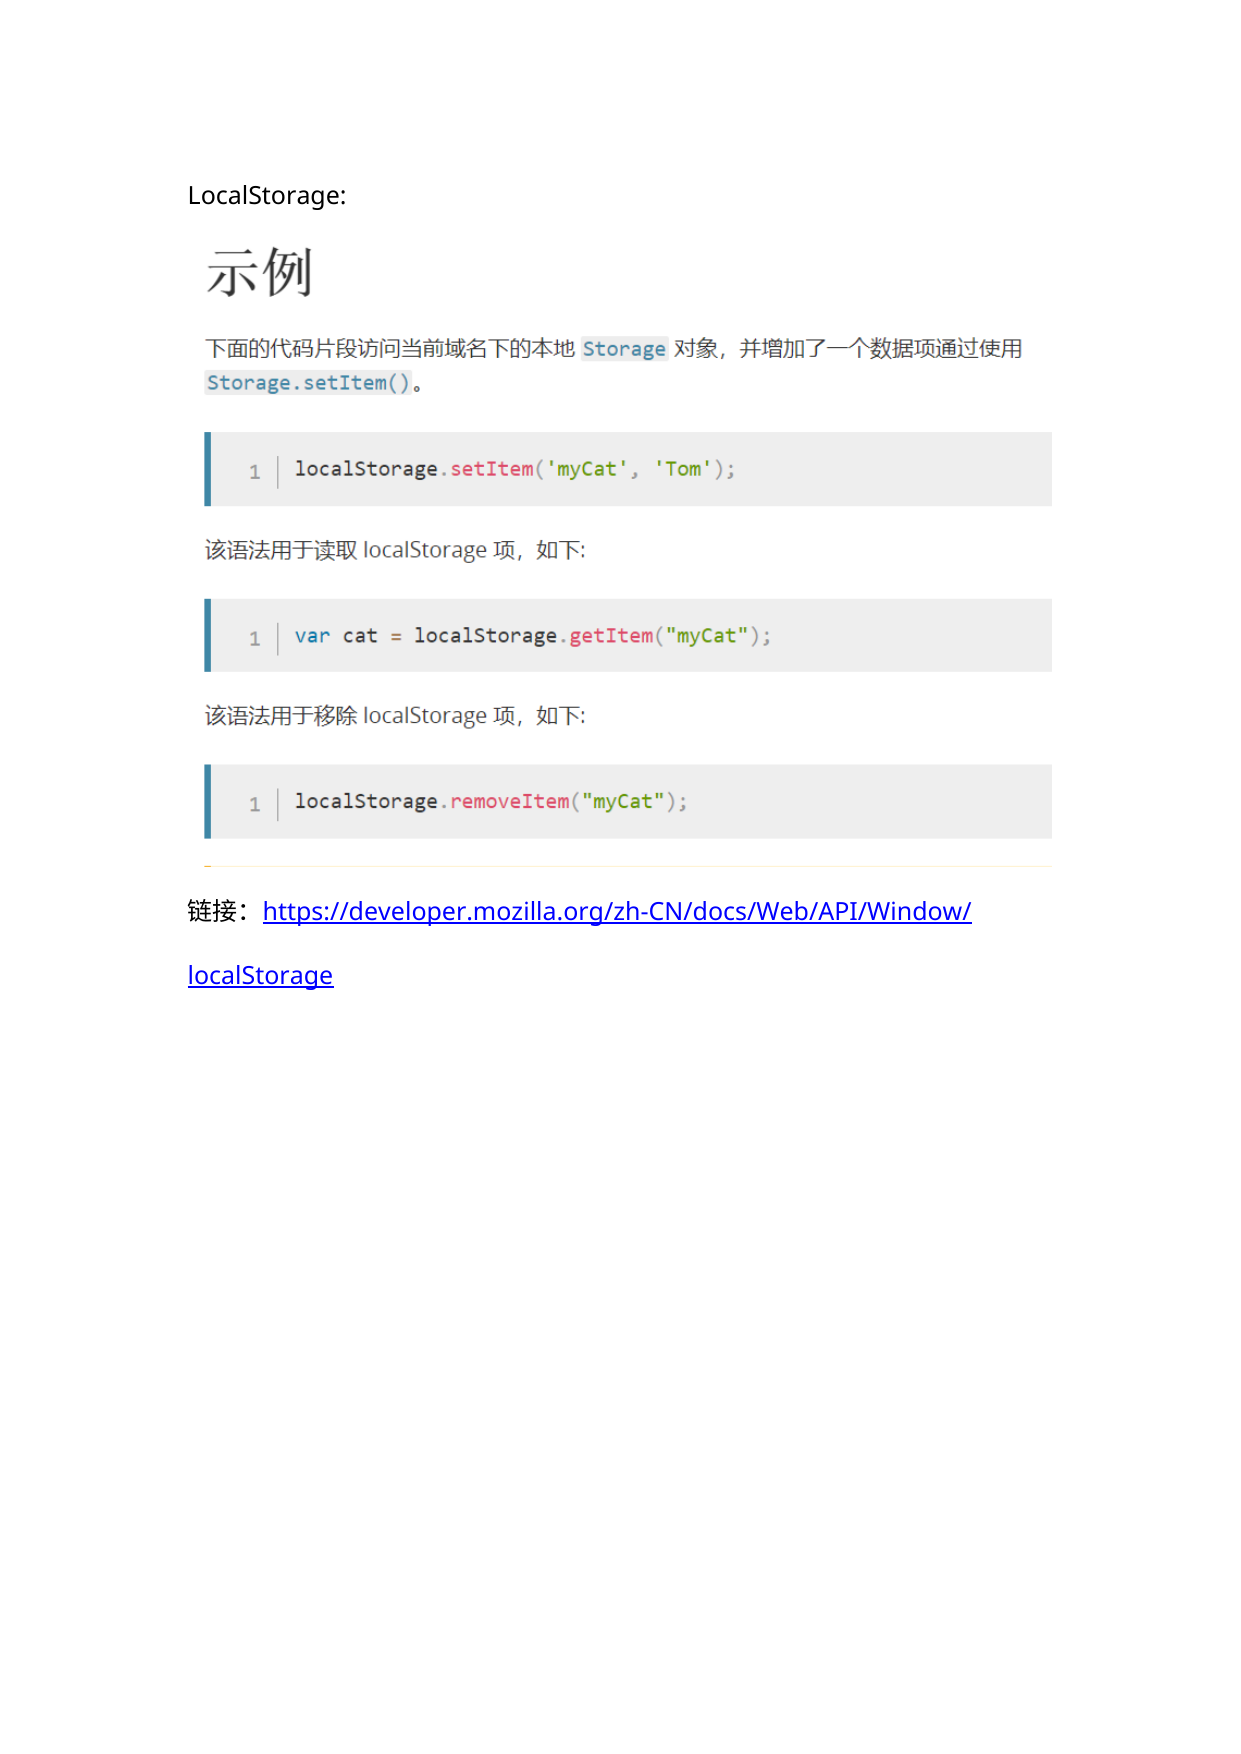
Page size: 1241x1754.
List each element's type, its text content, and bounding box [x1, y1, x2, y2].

list LocalStorage: [187, 162, 1053, 227]
list 链接：https://developer.mozilla.org/zh-CN/docs/Web/API/Window/localStorage [187, 877, 1053, 1007]
picture [187, 237, 1052, 867]
